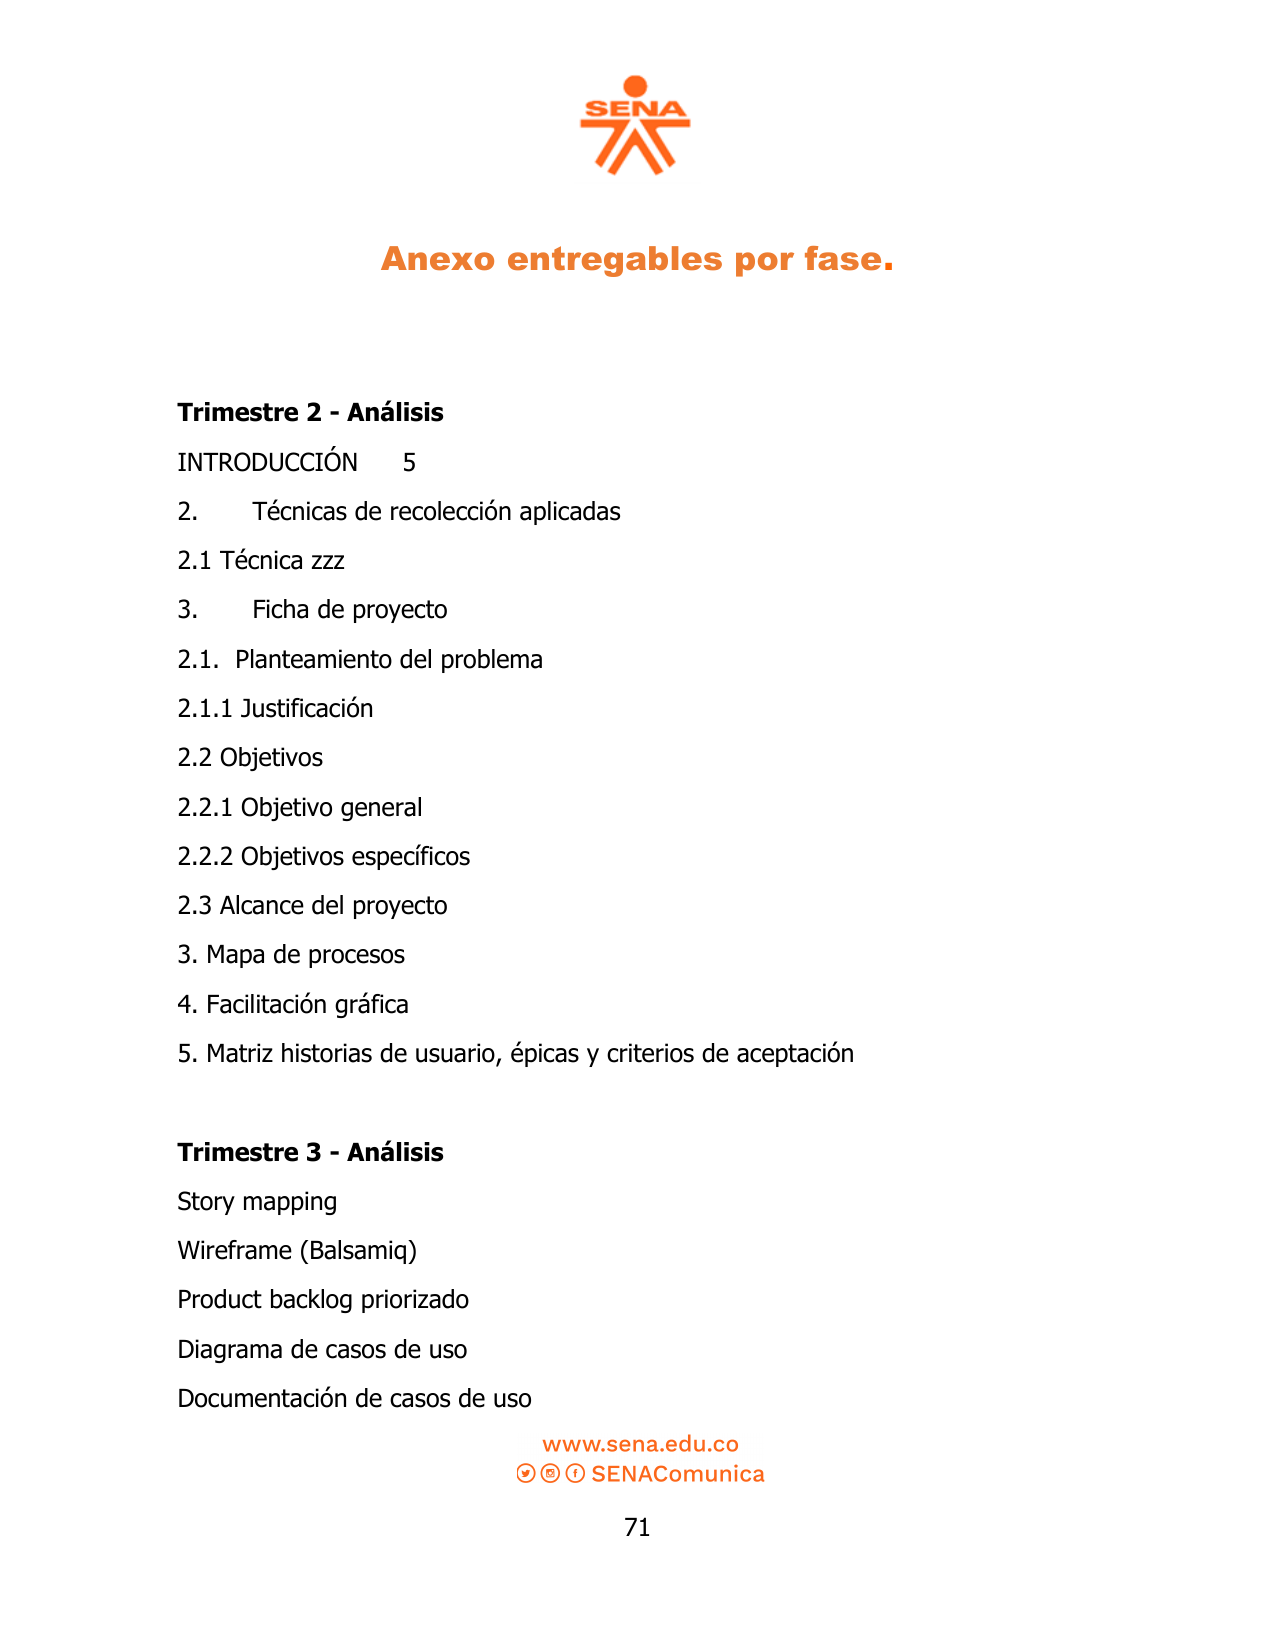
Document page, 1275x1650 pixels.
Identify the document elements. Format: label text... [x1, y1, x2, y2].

text 4. Facilitación gráfica [177, 988, 1098, 1018]
text 2.2 Objetivos [177, 742, 1098, 772]
picture [573, 73, 702, 184]
text Anexo entregables por fase. [177, 233, 1098, 278]
text 2.2.1 Objetivo general [177, 791, 1098, 821]
text Documentación de casos de uso [177, 1382, 1098, 1412]
text 5. Matriz historias de usuario, épicas y criterios de aceptación [177, 1037, 1098, 1068]
text Trimestre 3 - Análisis [177, 1136, 1098, 1166]
text 2.1.1 Justificación [177, 692, 1098, 723]
text 2.2.2 Objetivos específicos [177, 840, 1098, 871]
text 2.1 Técnica zzz [177, 545, 1098, 575]
text 2. Técnicas de recolección aplicadas [177, 495, 1098, 526]
text 2.3 Alcance del proyecto [177, 889, 1098, 920]
text 2.1. Planteamiento del problema [177, 643, 1098, 673]
text Diagrama de casos de uso [177, 1333, 1098, 1363]
picture [517, 1433, 765, 1483]
text Product backlog priorizado [177, 1284, 1098, 1314]
text INTRODUCCIÓN 5 [177, 446, 1098, 476]
text Story mapping [177, 1185, 1098, 1215]
text 3. Mapa de procesos [177, 939, 1098, 969]
text Trimestre 2 - Análisis [177, 397, 1098, 427]
text Wireframe (Balsamiq) [177, 1234, 1098, 1265]
text 3. Ficha de proyecto [177, 594, 1098, 624]
